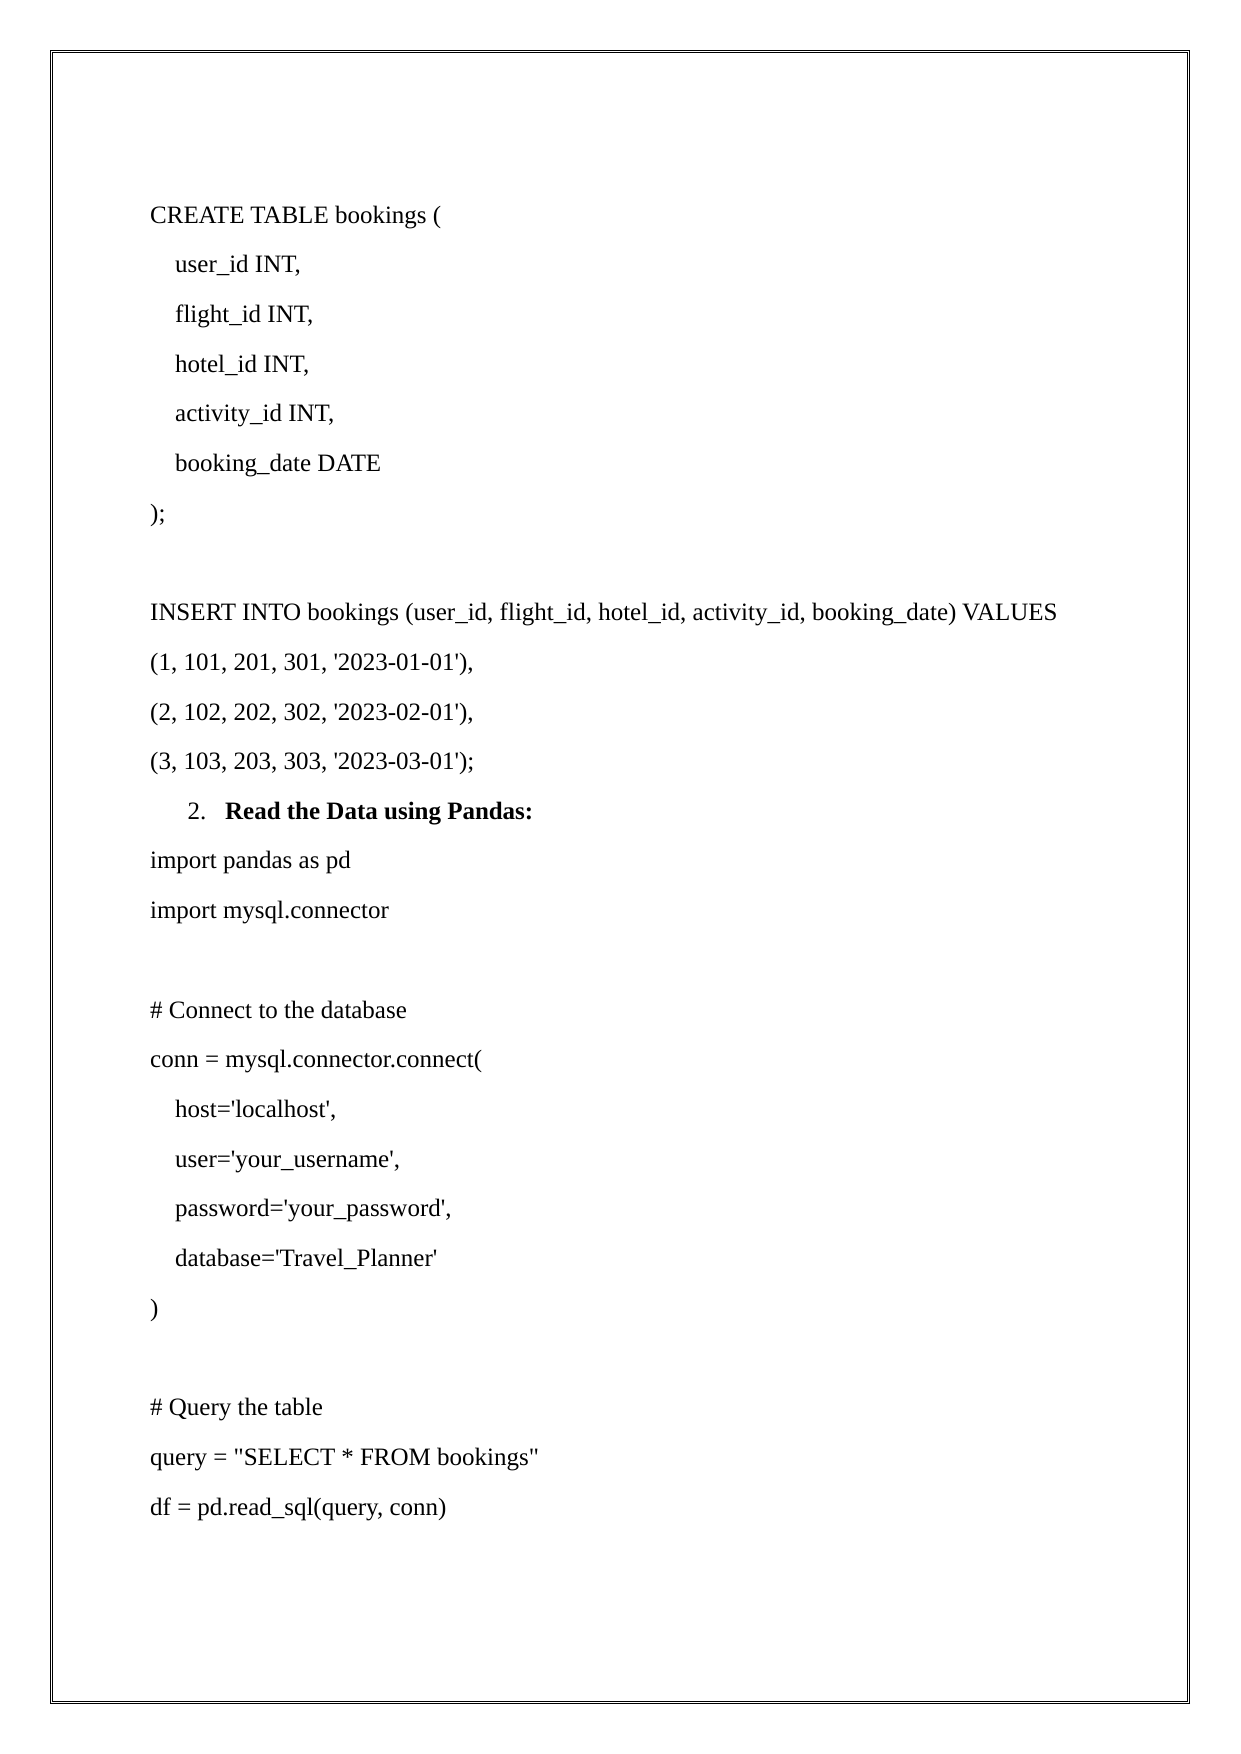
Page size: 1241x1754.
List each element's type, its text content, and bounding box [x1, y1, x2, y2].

text hotel_id INT, [150, 349, 1090, 377]
text password='your_password', [150, 1193, 1090, 1222]
text # Connect to the database [150, 995, 1090, 1023]
list Read the Data using Pandas: [187, 796, 1090, 825]
text query = "SELECT * FROM bookings" [150, 1442, 1090, 1471]
text host='localhost', [150, 1094, 1090, 1123]
text conn = mysql.connector.connect( [150, 1044, 1090, 1073]
text activity_id INT, [150, 398, 1090, 427]
text import mysql.connector [150, 895, 1090, 924]
text # Query the table [150, 1392, 1090, 1421]
text ); [150, 498, 1090, 527]
text database='Travel_Planner' [150, 1243, 1090, 1272]
text CREATE TABLE bookings ( [150, 200, 1090, 228]
text (2, 102, 202, 302, '2023-02-01'), [150, 697, 1090, 725]
text df = pd.read_sql(query, conn) [150, 1492, 1090, 1520]
text INSERT INTO bookings (user_id, flight_id, hotel_id, activity_id, booking_date) VALUES [150, 597, 1090, 626]
text user_id INT, [150, 249, 1090, 278]
text import pandas as pd [150, 846, 1090, 874]
text (1, 101, 201, 301, '2023-01-01'), [150, 647, 1090, 676]
text (3, 103, 203, 303, '2023-03-01'); [150, 746, 1090, 775]
text ) [150, 1293, 1090, 1322]
text booking_date DATE [150, 448, 1090, 477]
text user='your_username', [150, 1144, 1090, 1172]
text flight_id INT, [150, 299, 1090, 328]
